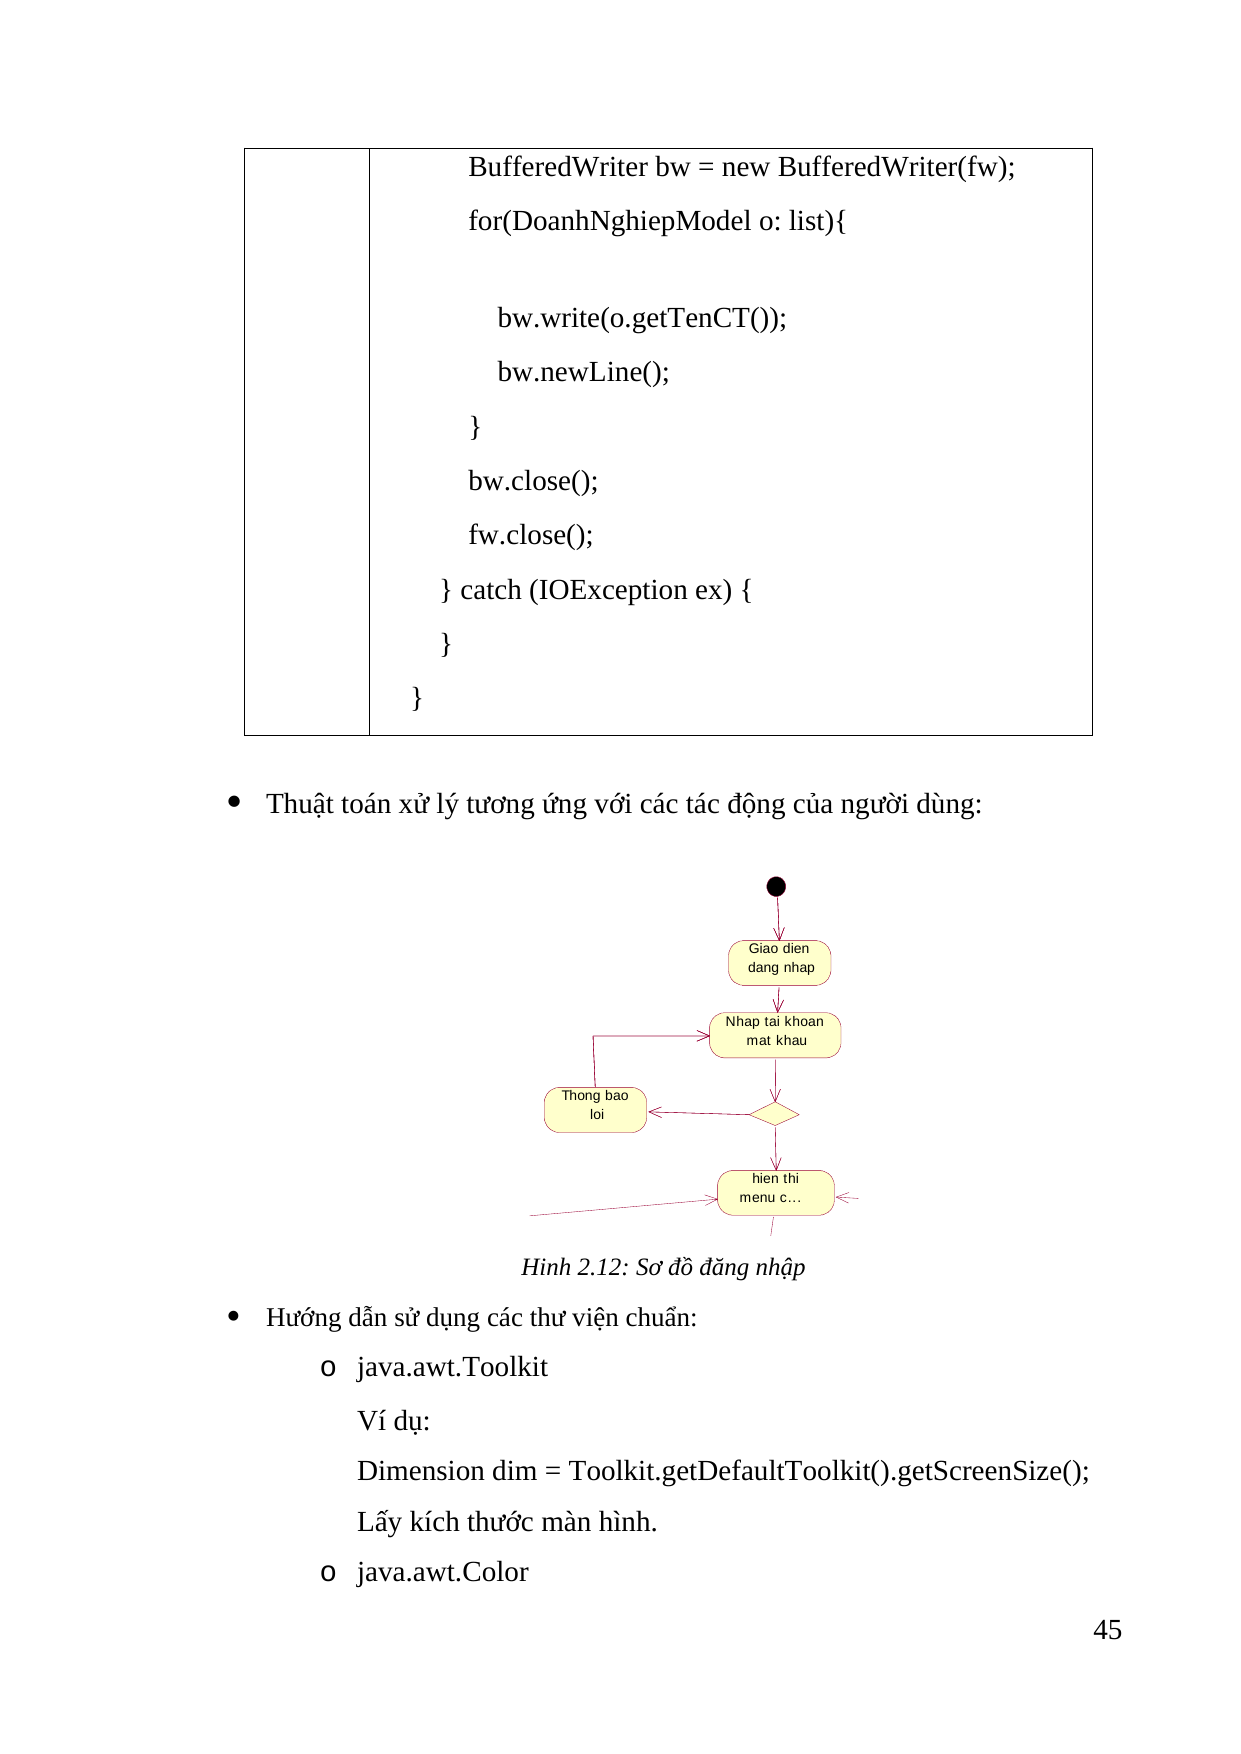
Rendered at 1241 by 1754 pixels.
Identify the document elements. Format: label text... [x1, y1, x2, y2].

list java.awt.Toolkit [319, 1349, 1122, 1385]
list Ví dụ: [357, 1403, 1122, 1437]
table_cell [245, 149, 369, 735]
list Thuật toán xử lý tương ứng với các tác động của người dùng: [228, 786, 1122, 821]
list Lấy kích thước màn hình. [357, 1504, 1122, 1537]
list java.awt.Color [319, 1554, 1122, 1590]
list Dimension dim = Toolkit.getDefaultToolkit().getScreenSize(); [357, 1453, 1122, 1487]
list Hướng dẫn sử dụng các thư viện chuẩn: [228, 1302, 1122, 1333]
text Hinh 2.12: Sơ đồ đăng nhập [207, 1252, 1122, 1281]
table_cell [370, 149, 1092, 735]
